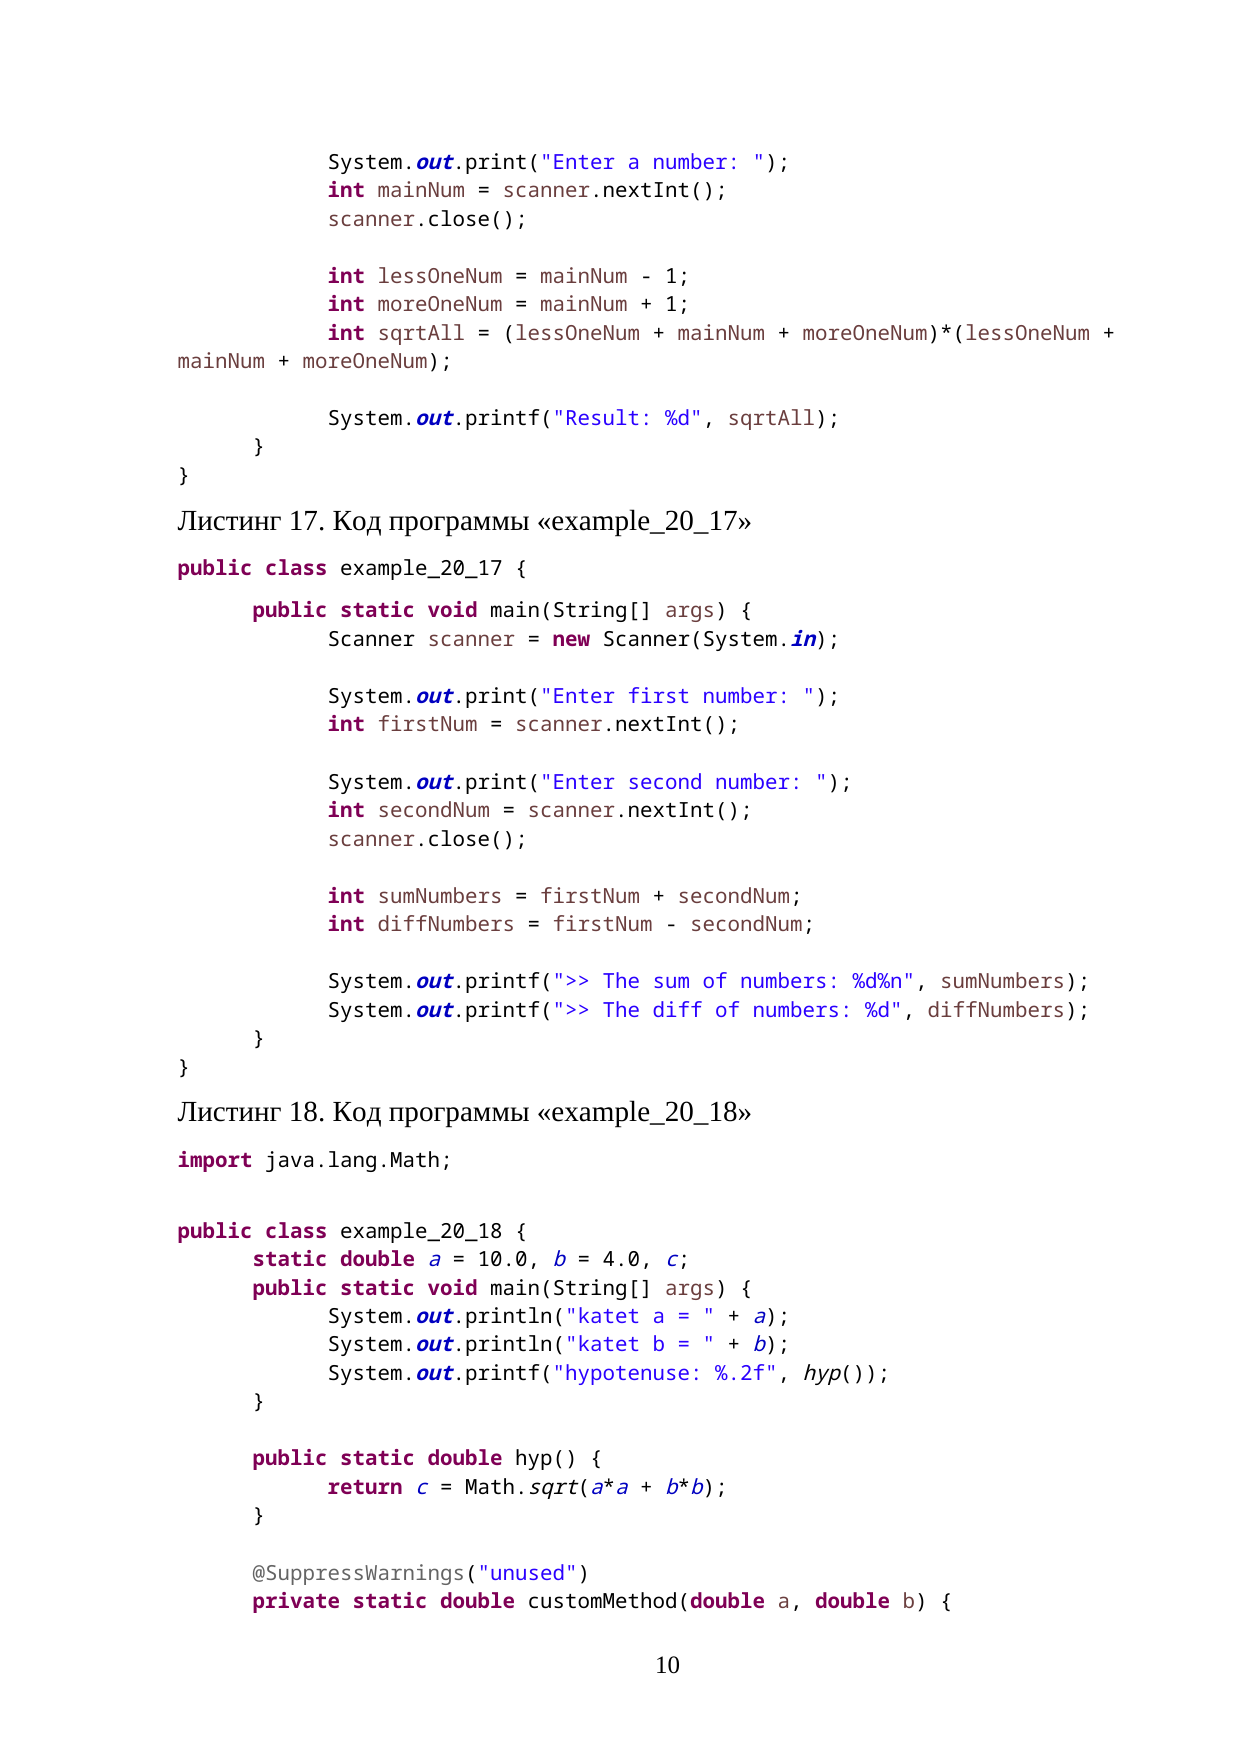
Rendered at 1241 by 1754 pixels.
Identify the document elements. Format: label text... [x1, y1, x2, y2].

text } [177, 1023, 1152, 1052]
text int sumNumbers = firstNum + secondNum; [177, 881, 1152, 909]
text int firstNum = scanner.nextInt(); [177, 709, 1152, 738]
text return c = Math.sqrt(a*a + b*b); [177, 1472, 1152, 1500]
text System.out.print("Enter first number: "); [177, 681, 1152, 709]
text Scanner scanner = new Scanner(System.in); [177, 624, 1152, 652]
text int diffNumbers = firstNum - secondNum; [177, 909, 1152, 938]
text System.out.printf(">> The diff of numbers: %d", diffNumbers); [177, 995, 1152, 1023]
text public static void main(String[] args) { [177, 1273, 1152, 1301]
text } [177, 1052, 1152, 1080]
text public static double hyp() { [177, 1443, 1152, 1472]
text public static void main(String[] args) { [177, 596, 1152, 624]
text Листинг 18. Код программы «example_20_18» [177, 1094, 1152, 1128]
text } [177, 432, 1152, 460]
text public class example_20_18 { [177, 1216, 1152, 1244]
text System.out.print("Enter a number: "); [177, 147, 1152, 175]
text System.out.printf("hypotenuse: %.2f", hyp()); [177, 1358, 1152, 1386]
text @SuppressWarnings("unused") [177, 1558, 1152, 1586]
text private static double customMethod(double a, double b) { [177, 1586, 1152, 1614]
text Листинг 17. Код программы «example_20_17» [177, 503, 1152, 536]
text int moreOneNum = mainNum + 1; [177, 289, 1152, 318]
text System.out.println("katet a = " + a); [177, 1301, 1152, 1329]
text } [177, 1386, 1152, 1415]
text scanner.close(); [177, 204, 1152, 232]
text public class example_20_17 { [177, 553, 1152, 581]
text System.out.printf(">> The sum of numbers: %d%n", sumNumbers); [177, 966, 1152, 995]
text scanner.close(); [177, 824, 1152, 852]
text int sqrtAll = (lessOneNum + mainNum + moreOneNum)*(lessOneNum + mainNum + moreOneNum); [177, 318, 1152, 375]
text int mainNum = scanner.nextInt(); [177, 175, 1152, 204]
text static double a = 10.0, b = 4.0, c; [177, 1244, 1152, 1273]
text System.out.print("Enter second number: "); [177, 767, 1152, 795]
text System.out.println("katet b = " + b); [177, 1329, 1152, 1358]
text int lessOneNum = mainNum - 1; [177, 261, 1152, 289]
text } [177, 1500, 1152, 1529]
text int secondNum = scanner.nextInt(); [177, 795, 1152, 824]
text System.out.printf("Result: %d", sqrtAll); [177, 403, 1152, 432]
text import java.lang.Math; [177, 1145, 1152, 1173]
text } [177, 460, 1152, 488]
